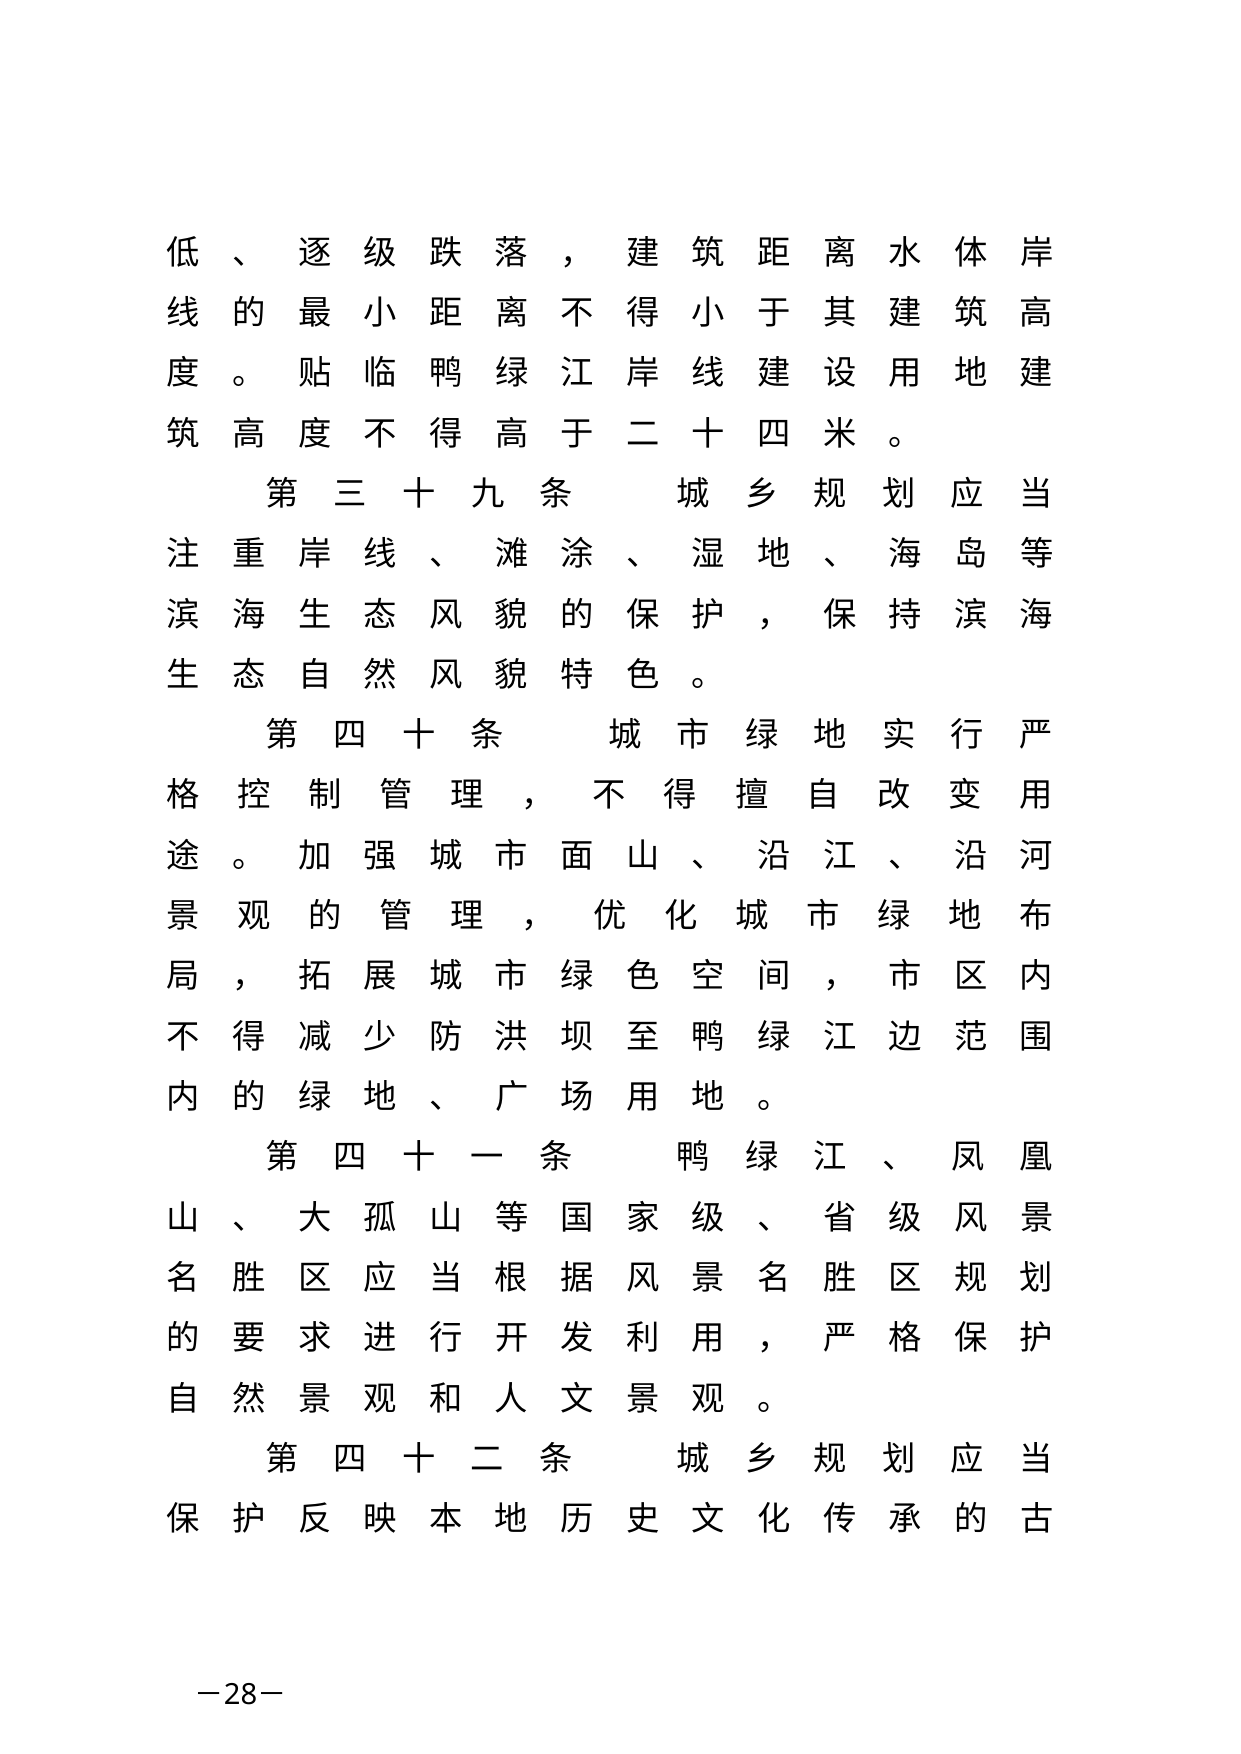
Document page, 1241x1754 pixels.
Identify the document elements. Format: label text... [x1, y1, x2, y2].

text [167, 219, 1085, 461]
text 第四十条 城市绿地实行严格控制管理，不得擅自改变用途。加强城市面山、沿江、沿河景观的管理，优化城市绿地布局，拓展城市绿色空间，市区内不得减少防洪坝至鸭绿江边范围内的绿地、广场用地。 [167, 702, 1085, 1124]
text 第三十九条 城乡规划应当注重岸线、滩涂、湿地、海岛等滨海生态风貌的保护，保持滨海生态自然风貌特色。 [167, 461, 1085, 702]
text 第四十一条 鸭绿江、凤凰山、大孤山等国家级、省级风景名胜区应当根据风景名胜区规划的要求进行开发利用，严格保护自然景观和人文景观。 [167, 1124, 1085, 1426]
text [167, 1426, 1085, 1546]
